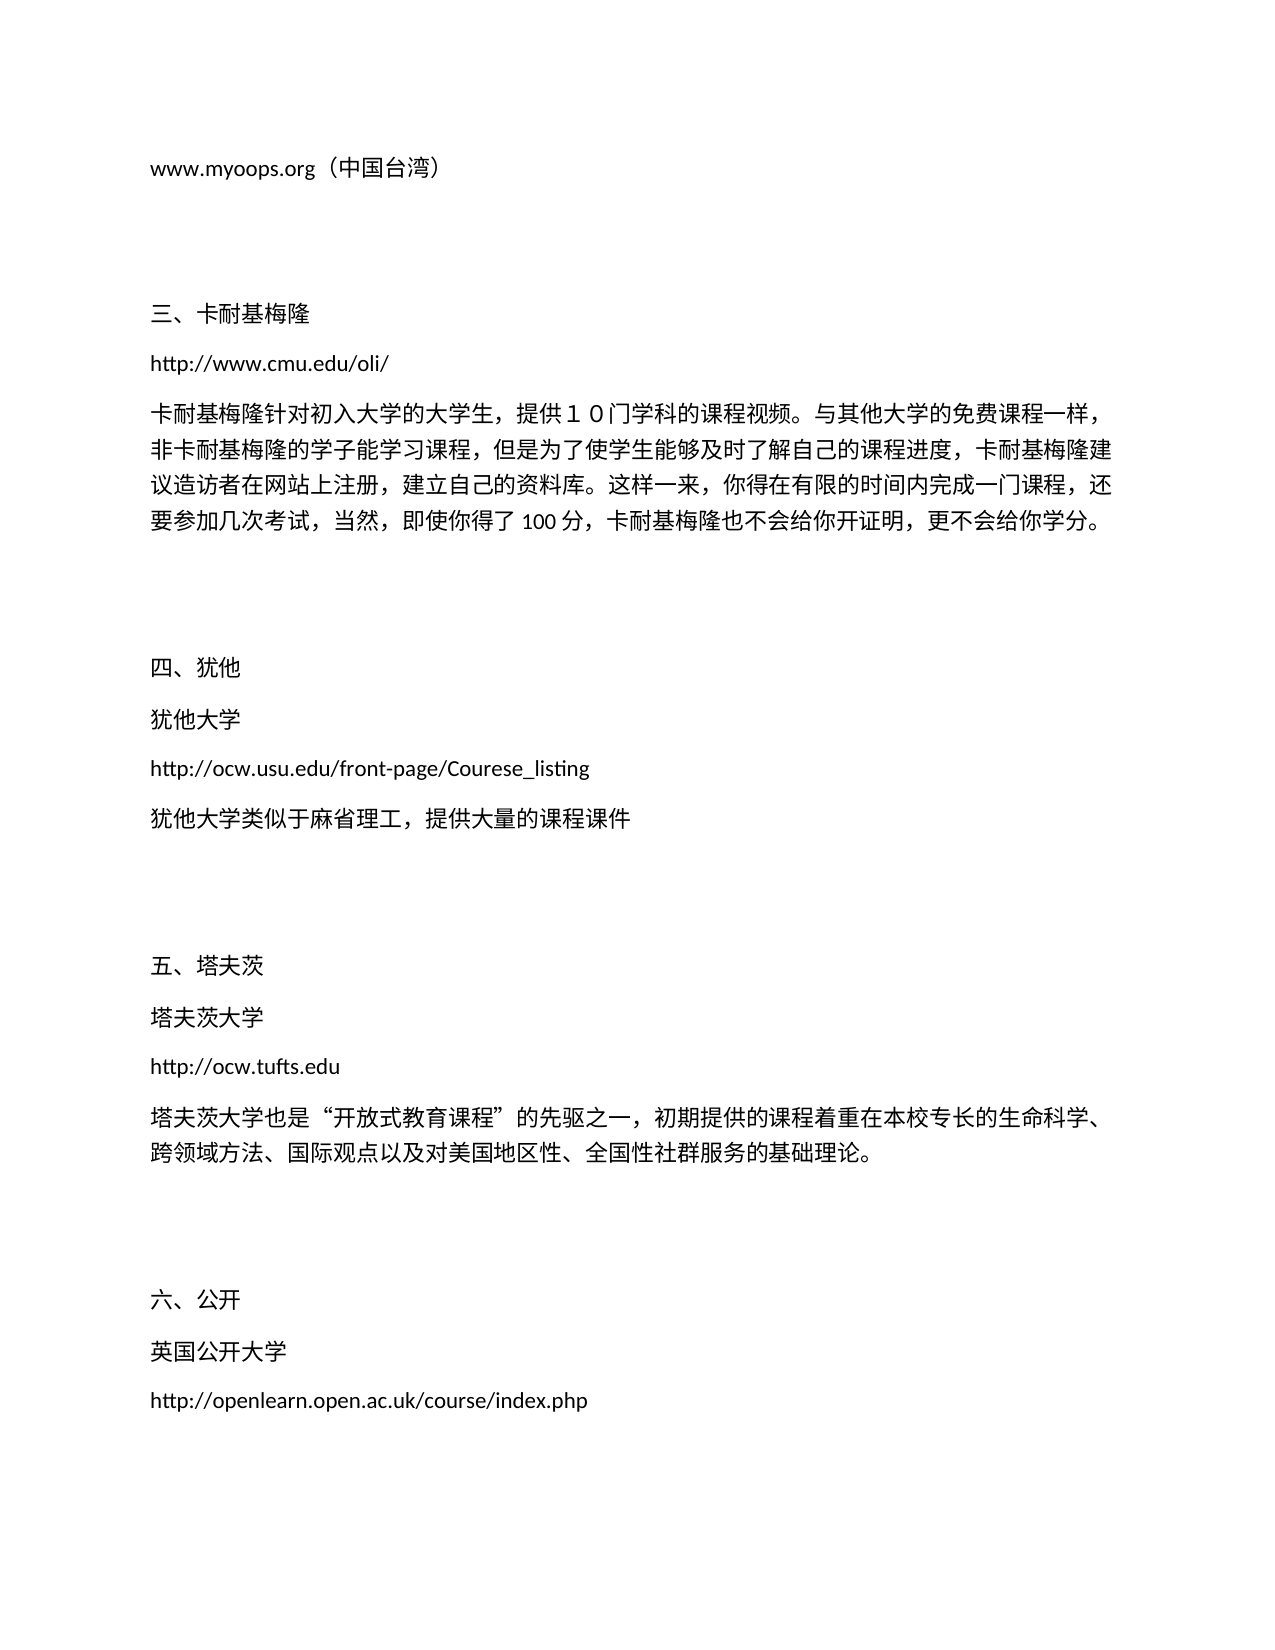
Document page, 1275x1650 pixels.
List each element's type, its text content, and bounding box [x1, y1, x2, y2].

text 犹他大学类似于麻省理工，提供大量的课程课件 [150, 801, 1125, 834]
text 犹他大学 [150, 702, 1125, 735]
text http://ocw.tufts.edu [150, 1052, 1125, 1081]
text 六、公开 [150, 1281, 1125, 1315]
text 三、卡耐基梅隆 [150, 296, 1125, 329]
text http://www.cmu.edu/oli/ [150, 349, 1125, 377]
text 四、犹他 [150, 649, 1125, 683]
text 卡耐基梅隆针对初入大学的大学生，提供１０门学科的课程视频。与其他大学的免费课程一样，非卡耐基梅隆的学子能学习课程，但是为了使学生能够及时了解自己的课程进度，卡耐基梅隆建议造访者在网站上注册，建立自己的资料库。这样一来，你得在有限的时间内完成一门课程，还要参加几次考试，当然，即使你得了100分，卡耐基梅隆也不会给你开证明，更不会给你学分。 [150, 396, 1125, 536]
text www.myoops.org（中国台湾） [150, 150, 1125, 183]
text 五、塔夫茨 [150, 947, 1125, 981]
text 塔夫茨大学也是“开放式教育课程”的先驱之一，初期提供的课程着重在本校专长的生命科学、跨领域方法、国际观点以及对美国地区性、全国性社群服务的基础理论。 [150, 1099, 1125, 1168]
text http://openlearn.open.ac.uk/course/index.php [150, 1386, 1125, 1414]
text http://ocw.usu.edu/front-page/Courese_listing [150, 754, 1125, 782]
text 塔夫茨大学 [150, 1000, 1125, 1033]
text 英国公开大学 [150, 1334, 1125, 1367]
